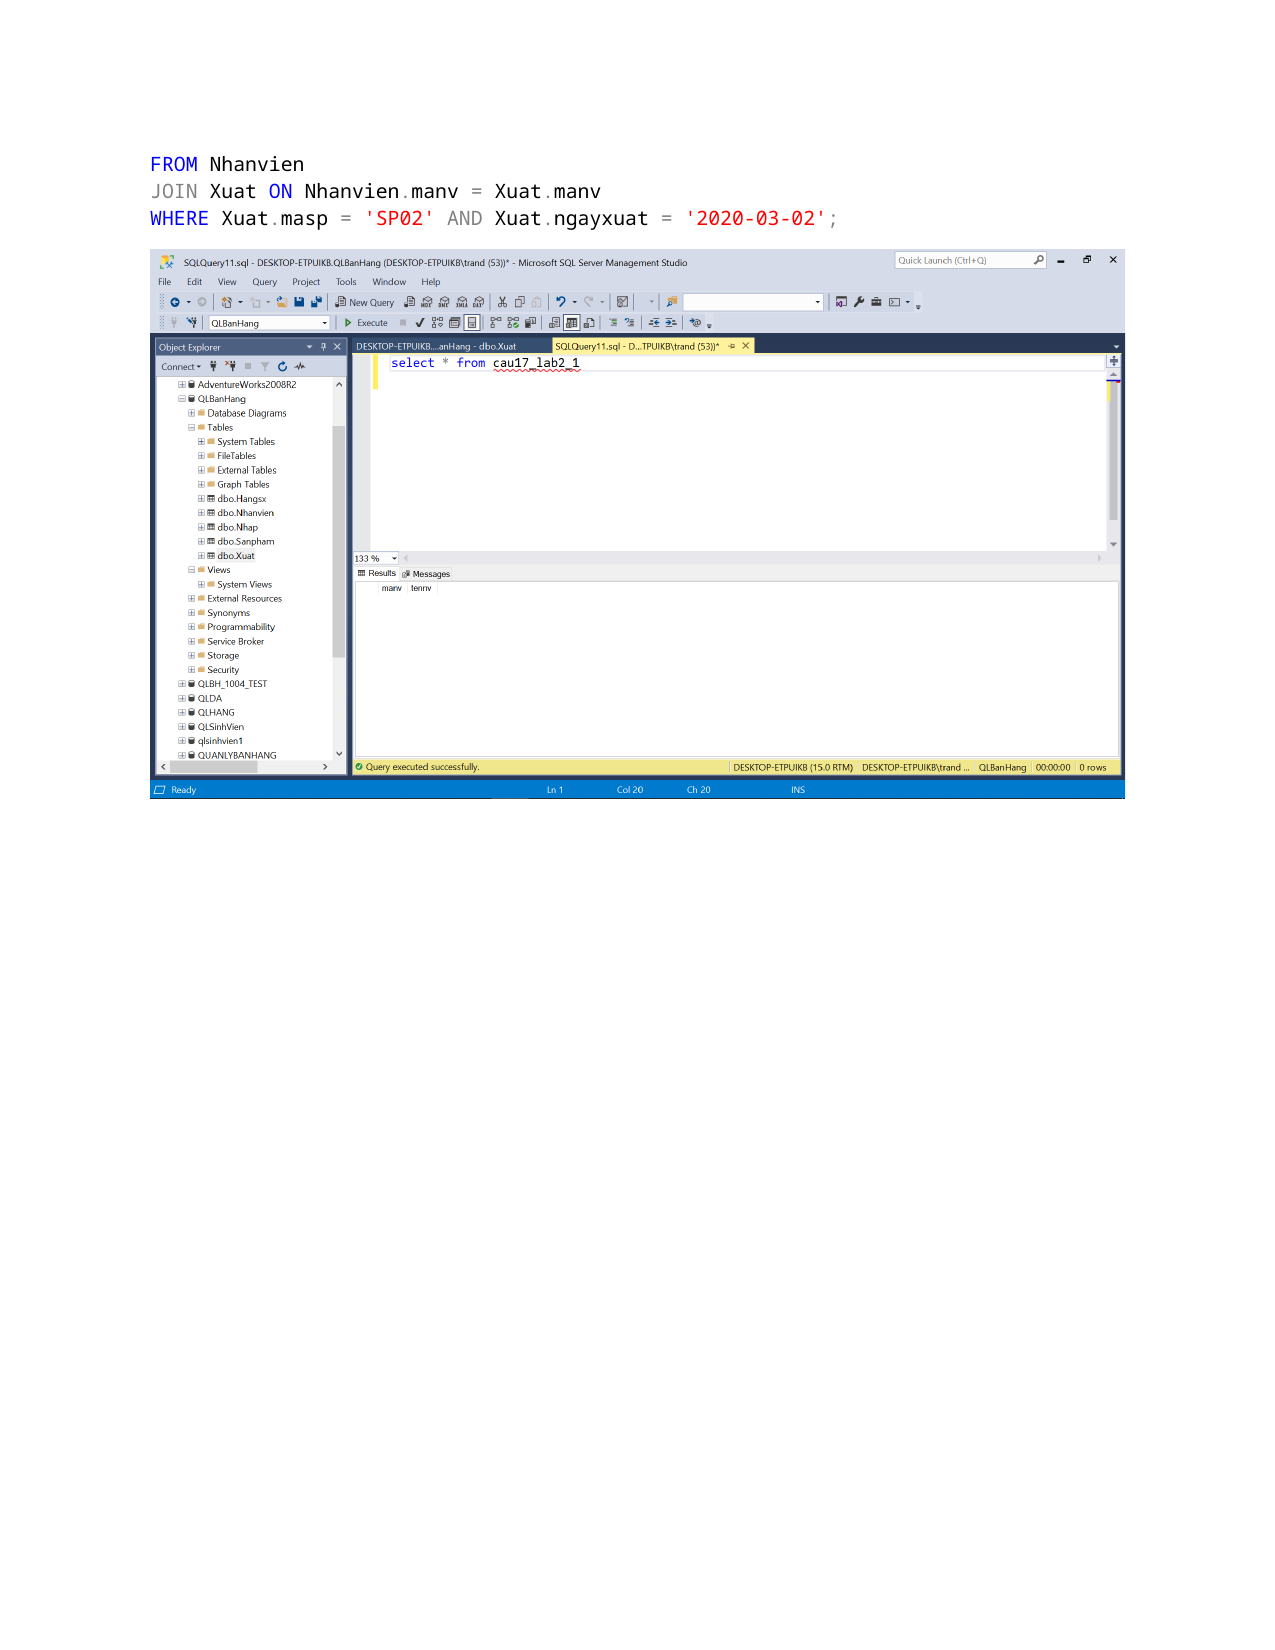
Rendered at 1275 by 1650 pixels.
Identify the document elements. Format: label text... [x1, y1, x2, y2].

picture [150, 249, 1125, 799]
text FROM Nhanvien [150, 150, 1125, 177]
text WHERE Xuat.masp = 'SP02' AND Xuat.ngayxuat = '2020-03-02'; [150, 204, 1125, 231]
text JOIN Xuat ON Nhanvien.manv = Xuat.manv [150, 177, 1125, 204]
